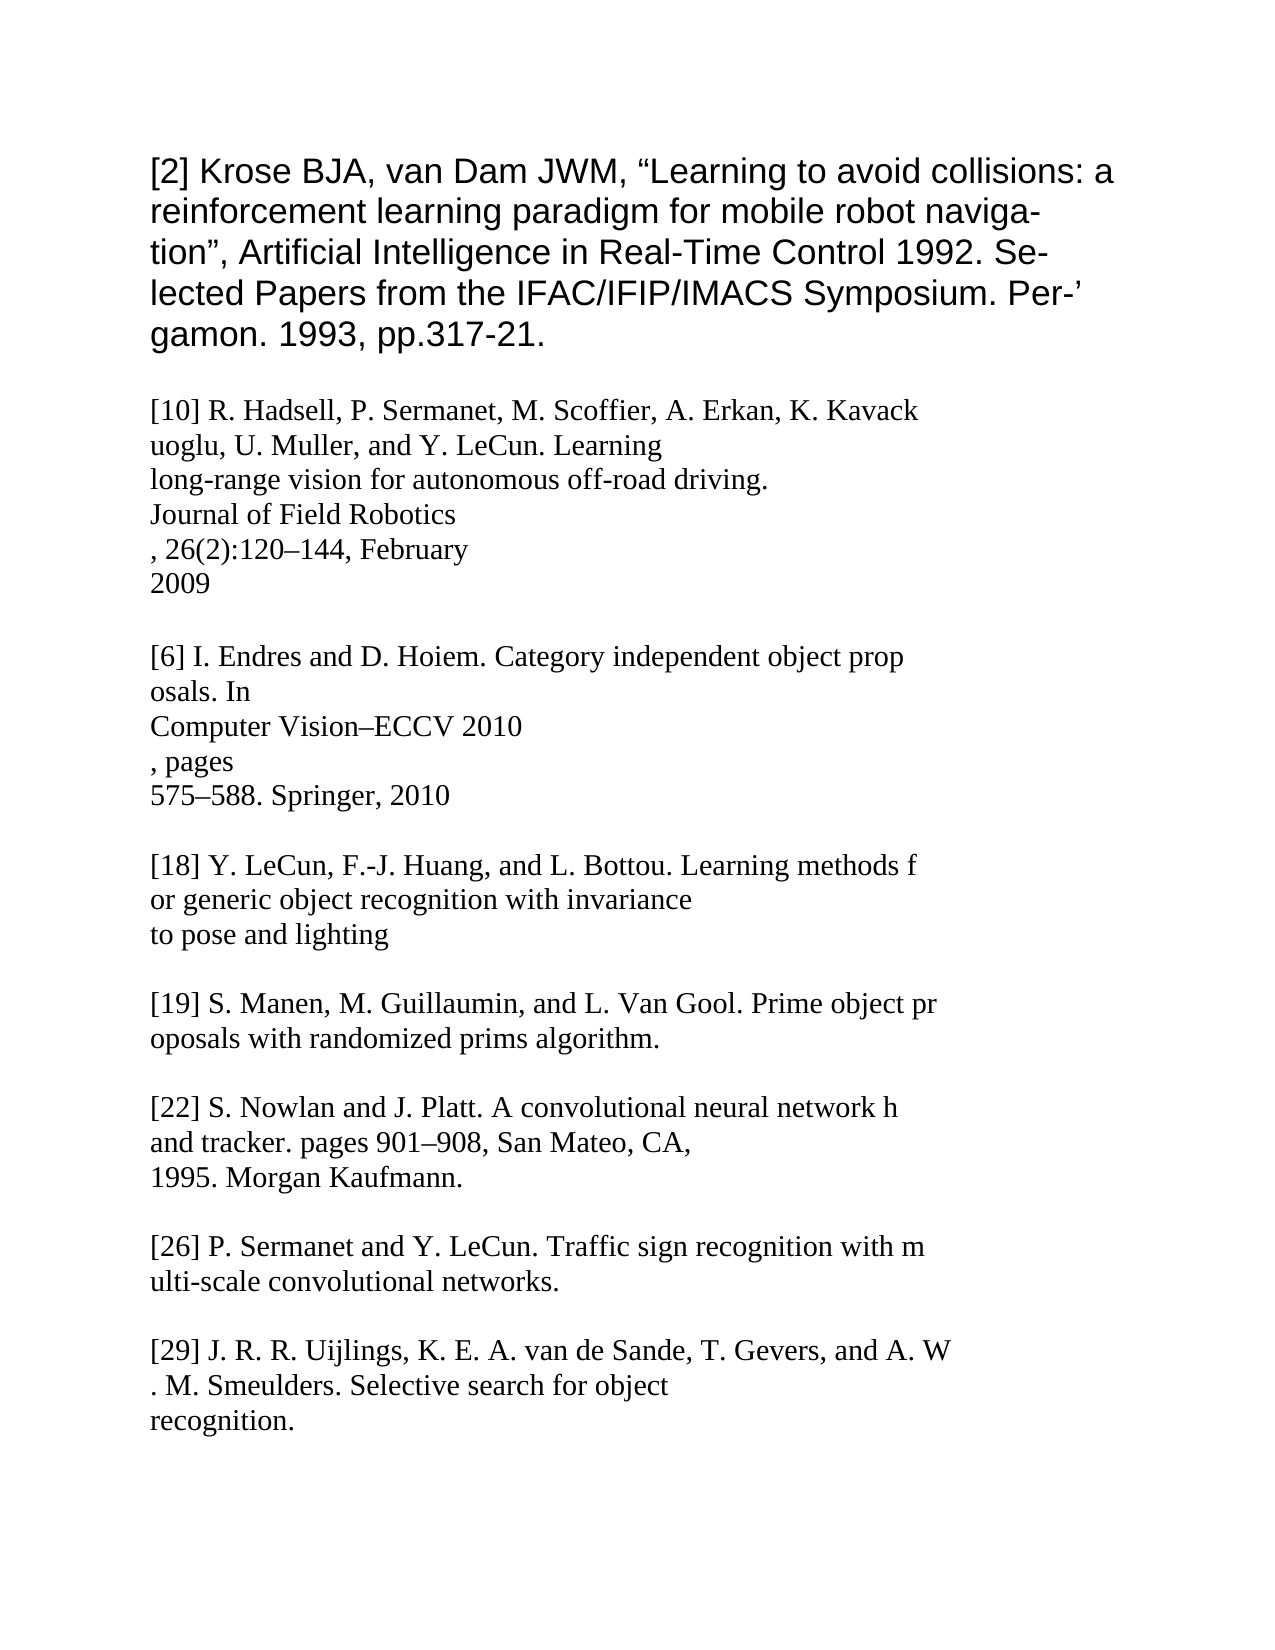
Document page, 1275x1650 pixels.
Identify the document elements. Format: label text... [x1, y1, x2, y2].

text [29] J. R. R. Uijlings, K. E. A. van de Sande, T. Gevers, and A. W [150, 1332, 1125, 1367]
text [2] Krose BJA, van Dam JWM, “Learning to avoid collisions: a reinforcement learning paradigm for mobile robot naviga- tion”, Artificial Intelligence in Real-Time Control 1992. Se- lected Papers from the IFAC/IFIP/IMACS Symposium. Per-’ gamon. 1993, pp.317-21. [150, 150, 1125, 354]
text [6] I. Endres and D. Hoiem. Category independent object prop [150, 639, 1125, 673]
text to pose and lighting [150, 916, 1125, 951]
text or generic object recognition with invariance [150, 881, 1125, 916]
text osals. In [150, 673, 1125, 708]
text [10] R. Hadsell, P. Sermanet, M. Scoffier, A. Erkan, K. Kavack [150, 392, 1125, 427]
text long-range vision for autonomous off-road driving. [150, 461, 1125, 496]
text [26] P. Sermanet and Y. LeCun. Traffic sign recognition with m [150, 1228, 1125, 1263]
text uoglu, U. Muller, and Y. LeCun. Learning [150, 427, 1125, 461]
text 575–588. Springer, 2010 [150, 777, 1125, 812]
text [18] Y. LeCun, F.-J. Huang, and L. Bottou. Learning methods f [150, 847, 1125, 881]
text Computer Vision–ECCV 2010 [150, 708, 1125, 743]
text Journal of Field Robotics [150, 496, 1125, 531]
text recognition. [150, 1402, 1125, 1436]
text oposals with randomized prims algorithm. [150, 1020, 1125, 1055]
text . M. Smeulders. Selective search for object [150, 1367, 1125, 1402]
text ulti-scale convolutional networks. [150, 1263, 1125, 1298]
text 2009 [150, 566, 1125, 600]
text , pages [150, 743, 1125, 777]
text [19] S. Manen, M. Guillaumin, and L. Van Gool. Prime object pr [150, 986, 1125, 1020]
text [22] S. Nowlan and J. Platt. A convolutional neural network h [150, 1089, 1125, 1124]
text 1995. Morgan Kaufmann. [150, 1159, 1125, 1194]
text and tracker. pages 901–908, San Mateo, CA, [150, 1124, 1125, 1159]
text , 26(2):120–144, February [150, 531, 1125, 566]
